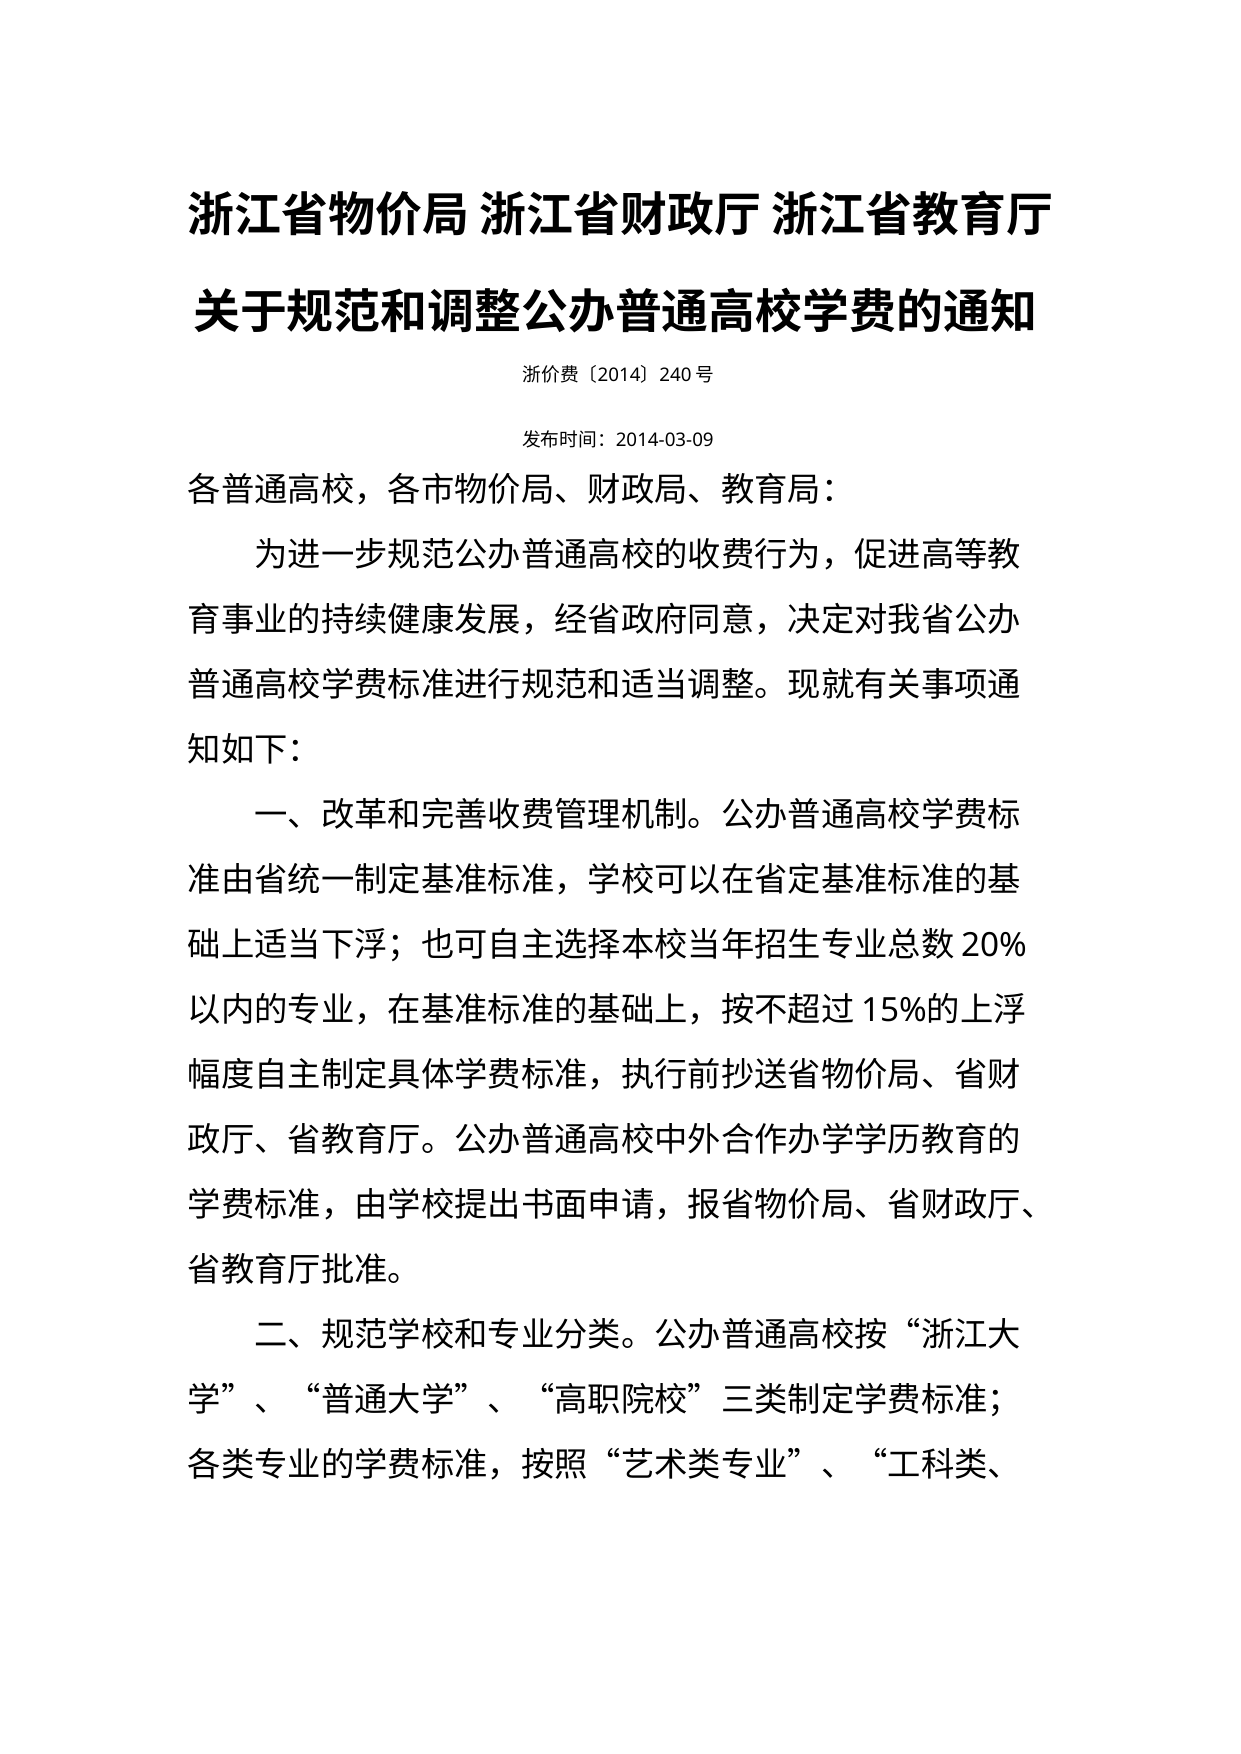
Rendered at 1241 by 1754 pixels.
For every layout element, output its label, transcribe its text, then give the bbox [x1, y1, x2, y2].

text 一、改革和完善收费管理机制。公办普通高校学费标准由省统一制定基准标准，学校可以在省定基准标准的基础上适当下浮；也可自主选择本校当年招生专业总数20%以内的专业，在基准标准的基础上，按不超过15%的上浮幅度自主制定具体学费标准，执行前抄送省物价局、省财政厅、省教育厅。公办普通高校中外合作办学学历教育的学费标准，由学校提出书面申请，报省物价局、省财政厅、省教育厅批准。 [187, 779, 1053, 1299]
text 浙江省物价局 浙江省财政厅 浙江省教育厅 关于规范和调整公办普通高校学费的通知 浙价费〔2014〕240号 发布时间：2014-03-09 [187, 162, 1053, 454]
text 各普通高校，各市物价局、财政局、教育局： [187, 454, 1053, 519]
text 为进一步规范公办普通高校的收费行为，促进高等教育事业的持续健康发展，经省政府同意，决定对我省公办普通高校学费标准进行规范和适当调整。现就有关事项通知如下： [187, 519, 1053, 779]
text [187, 1299, 1053, 1494]
